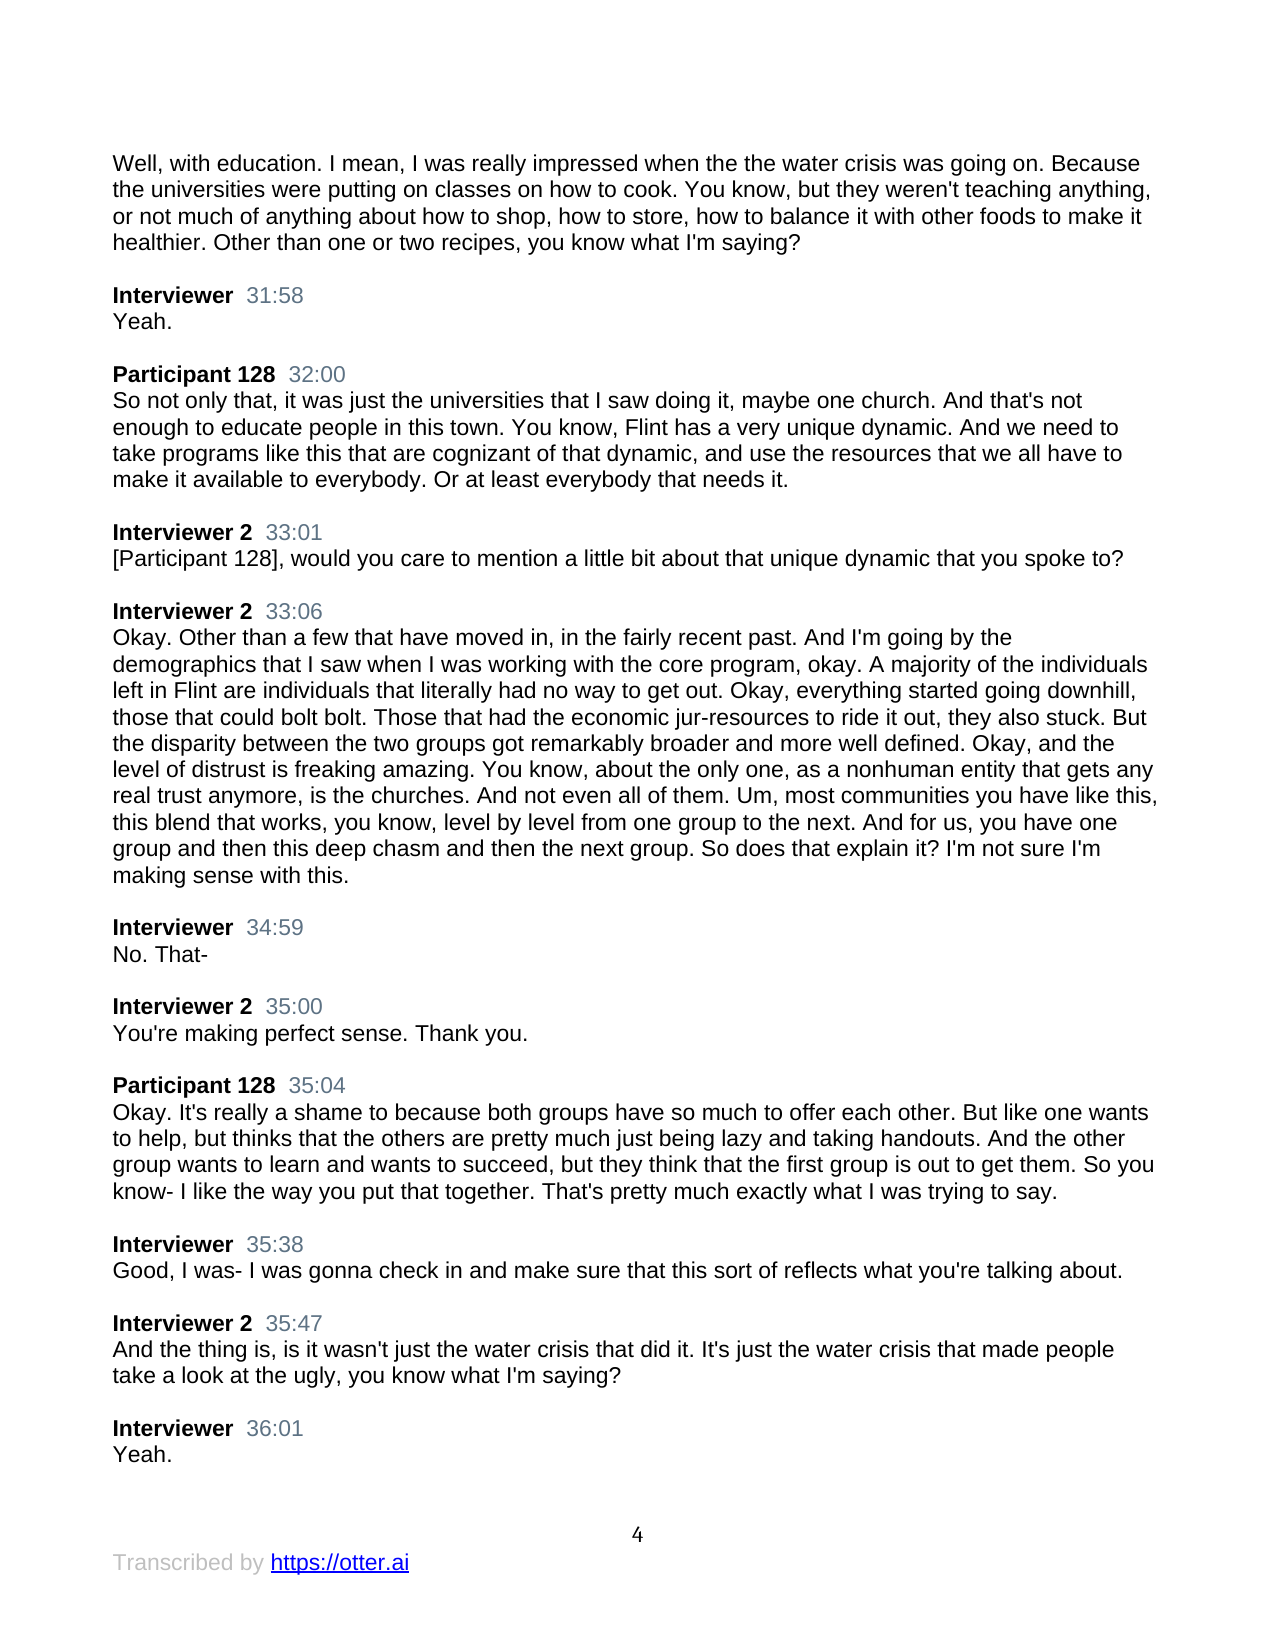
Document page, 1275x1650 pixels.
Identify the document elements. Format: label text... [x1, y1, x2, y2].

text [Participant 128], would you care to mention a little bit about that unique dynamic that you spoke to? [112, 545, 1162, 572]
text Well, with education. I mean, I was really impressed when the the water crisis was going on. Because the universities were putting on classes on how to cook. You know, but they weren't teaching anything, or not much of anything about how to shop, how to store, how to balance it with other foods to make it healthier. Other than one or two recipes, you know what I'm saying? [112, 150, 1162, 255]
text Interviewer 2 35:47 [112, 1309, 1162, 1336]
text Okay. Other than a few that have moved in, in the fairly recent past. And I'm going by the demographics that I saw when I was working with the core program, okay. A majority of the individuals left in Flint are individuals that literally had no way to get out. Okay, everything started going downhill, those that could bolt bolt. Those that had the economic jur-resources to ride it out, they also stuck. But the disparity between the two groups got remarkably broader and more well defined. Okay, and the level of distrust is freaking amazing. You know, about the only one, as a nonhuman entity that gets any real trust anymore, is the churches. And not even all of them. Um, most communities you have like this, this blend that works, you know, level by level from one group to the next. And for us, you have one group and then this deep chasm and then the next group. So does that explain it? I'm not sure I'm making sense with this. [112, 624, 1162, 888]
text Interviewer 31:58 [112, 282, 1162, 308]
text Interviewer 2 33:06 [112, 598, 1162, 624]
text So not only that, it was just the universities that I saw doing it, maybe one church. And that's not enough to educate people in this town. You know, Flint has a very unique dynamic. And we need to take programs like this that are cognizant of that dynamic, and use the resources that we all have to make it available to everybody. Or at least everybody that needs it. [112, 387, 1162, 493]
text You're making perfect sense. Thank you. [112, 1020, 1162, 1046]
text Good, I was- I was gonna check in and make sure that this sort of reflects what you're talking about. [112, 1257, 1162, 1283]
text And the thing is, is it wasn't just the water crisis that did it. It's just the water crisis that made people take a look at the ugly, you know what I'm saying? [112, 1336, 1162, 1389]
text Yeah. [112, 1441, 1162, 1468]
text Interviewer 34:59 [112, 914, 1162, 941]
text Interviewer 35:38 [112, 1231, 1162, 1257]
text Yeah. [112, 308, 1162, 334]
text Interviewer 36:01 [112, 1415, 1162, 1441]
text Participant 128 32:00 [112, 361, 1162, 387]
text No. That- [112, 941, 1162, 967]
text Interviewer 2 35:00 [112, 993, 1162, 1020]
text Okay. It's really a shame to because both groups have so much to offer each other. But like one wants to help, but thinks that the others are pretty much just being lazy and taking handouts. And the other group wants to learn and wants to succeed, but they think that the first group is out to get them. So you know- I like the way you put that together. That's pretty much exactly what I was trying to say. [112, 1099, 1162, 1204]
text Interviewer 2 33:01 [112, 519, 1162, 545]
text Participant 128 35:04 [112, 1072, 1162, 1099]
